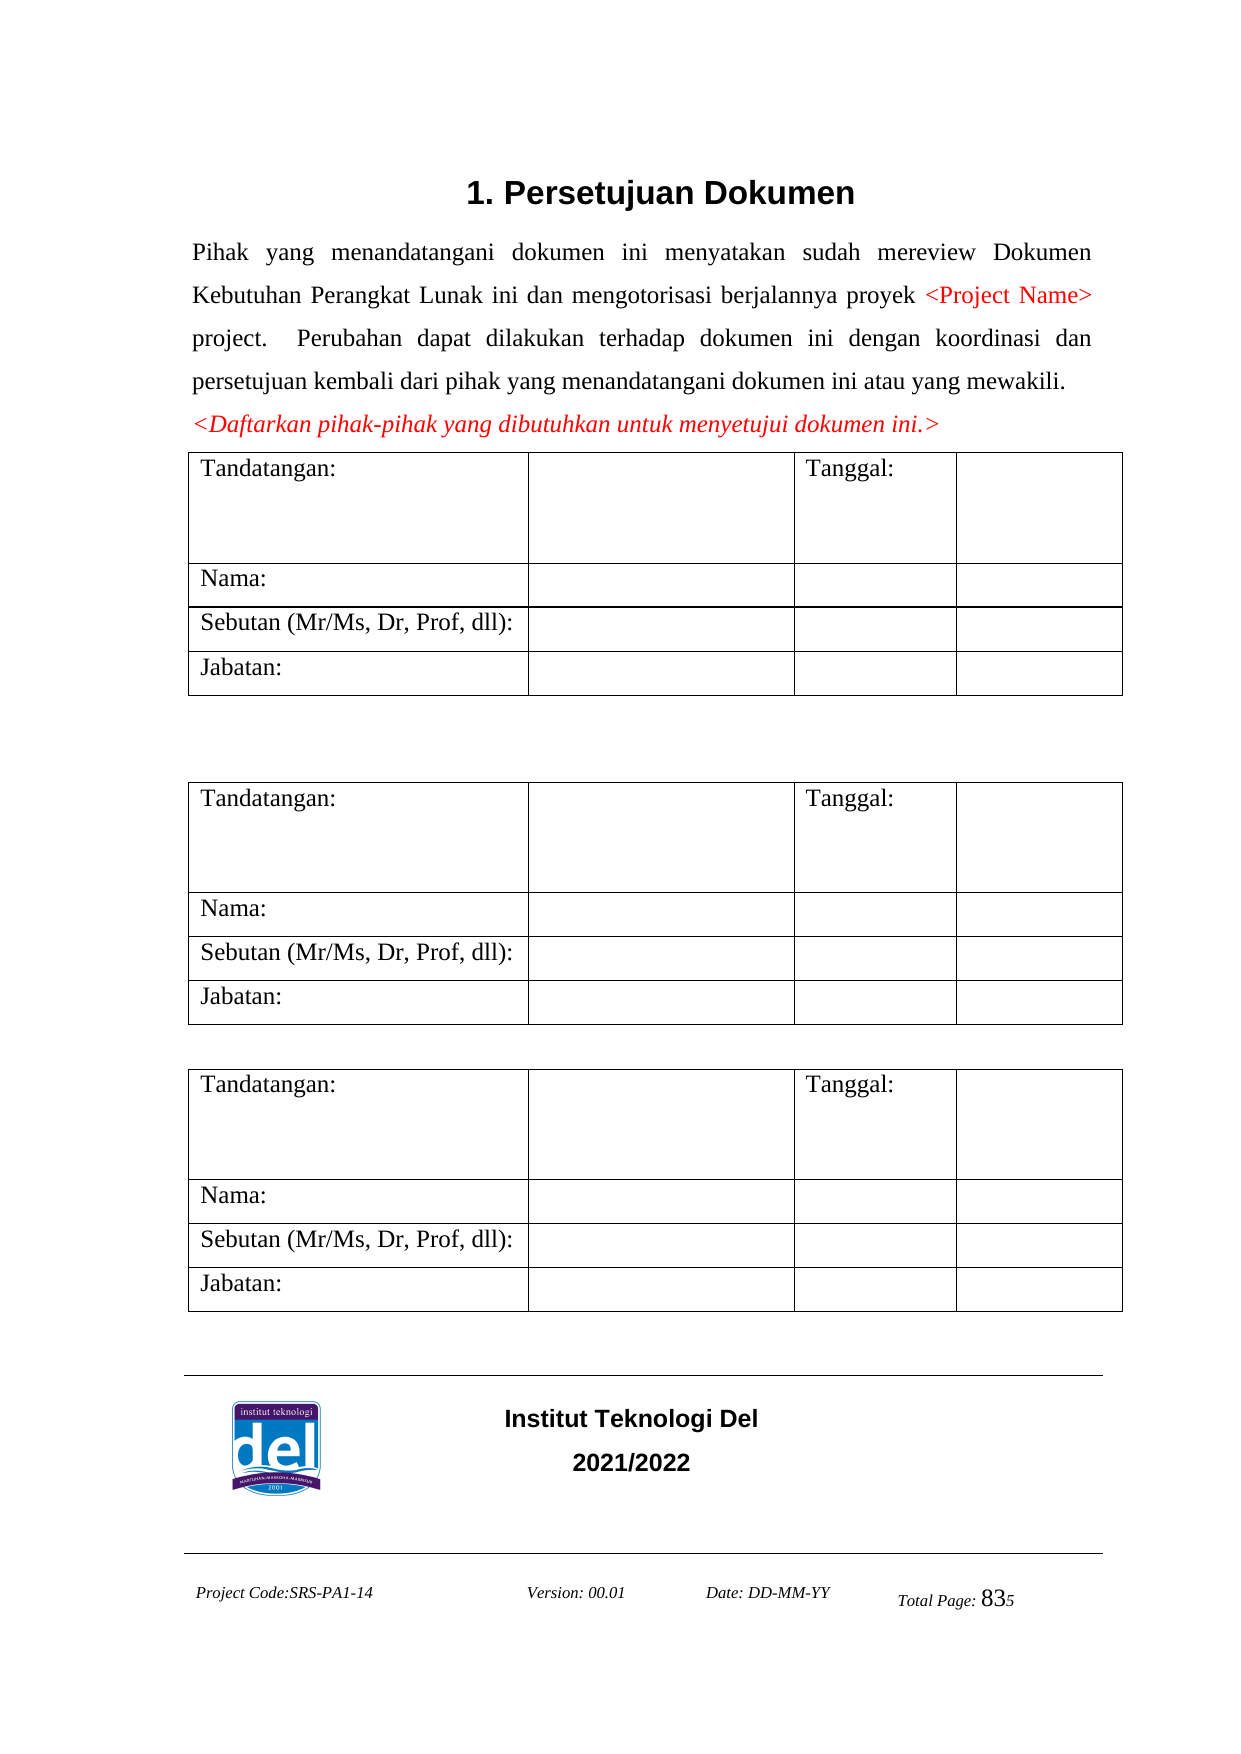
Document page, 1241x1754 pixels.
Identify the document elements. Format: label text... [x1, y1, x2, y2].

table_cell Nama: [189, 564, 528, 606]
table_header Tandatangan: [189, 453, 528, 562]
table_cell [529, 1180, 794, 1223]
subtitle Persetujuan Dokumen [229, 173, 1092, 211]
table_header [957, 783, 1122, 892]
table_cell [529, 1224, 794, 1267]
table_header Tanggal: [795, 453, 956, 562]
text Pihak yang menandatangani dokumen ini menyatakan sudah mereview Dokumen Kebutuhan Perangkat Lunak ini dan mengotorisasi berjalannya proyek <Project Name> project. Perubahan dapat dilakukan terhadap dokumen ini dengan koordinasi dan persetujuan kembali dari pihak yang menandatangani dokumen ini atau yang mewakili. [192, 237, 1092, 395]
table_header Tandatangan: [189, 783, 528, 892]
table_header [529, 1070, 794, 1179]
table_cell [529, 608, 794, 651]
table_cell Sebutan (Mr/Ms, Dr, Prof, dll): [189, 1224, 528, 1267]
table_cell [795, 1180, 956, 1223]
table_cell [529, 1268, 794, 1311]
table_cell [957, 1224, 1122, 1267]
table_header Tanggal: [795, 1070, 956, 1179]
table_header Tanggal: [795, 783, 956, 892]
text <Daftarkan pihak-pihak yang dibutuhkan untuk menyetujui dokumen ini.> [192, 409, 1092, 438]
table_cell [529, 652, 794, 694]
table_cell Nama: [189, 893, 528, 936]
table_header [529, 783, 794, 892]
table_cell [795, 937, 956, 980]
table_cell [957, 893, 1122, 936]
table_cell [529, 937, 794, 980]
table_cell [529, 981, 794, 1024]
table_cell [795, 893, 956, 936]
table_cell [795, 564, 956, 606]
table_header [957, 1070, 1122, 1179]
table_cell [529, 893, 794, 936]
table_cell [957, 937, 1122, 980]
table_cell [957, 1268, 1122, 1311]
table_cell Nama: [189, 1180, 528, 1223]
table_cell [957, 564, 1122, 606]
table_header [957, 453, 1122, 562]
table_cell [957, 652, 1122, 694]
table_cell [795, 1224, 956, 1267]
table_cell Sebutan (Mr/Ms, Dr, Prof, dll): [189, 937, 528, 980]
table_cell [795, 981, 956, 1024]
table_cell Jabatan: [189, 652, 528, 694]
table_cell Jabatan: [189, 1268, 528, 1311]
table_cell [957, 608, 1122, 651]
table_header Tandatangan: [189, 1070, 528, 1179]
table_cell [957, 981, 1122, 1024]
table_cell Jabatan: [189, 981, 528, 1024]
table_cell [795, 608, 956, 651]
picture [227, 1400, 323, 1496]
table_header [529, 453, 794, 562]
table_cell [529, 564, 794, 606]
table_cell [957, 1180, 1122, 1223]
table_cell [795, 1268, 956, 1311]
table_cell [795, 652, 956, 694]
table_cell Sebutan (Mr/Ms, Dr, Prof, dll): [189, 608, 528, 651]
